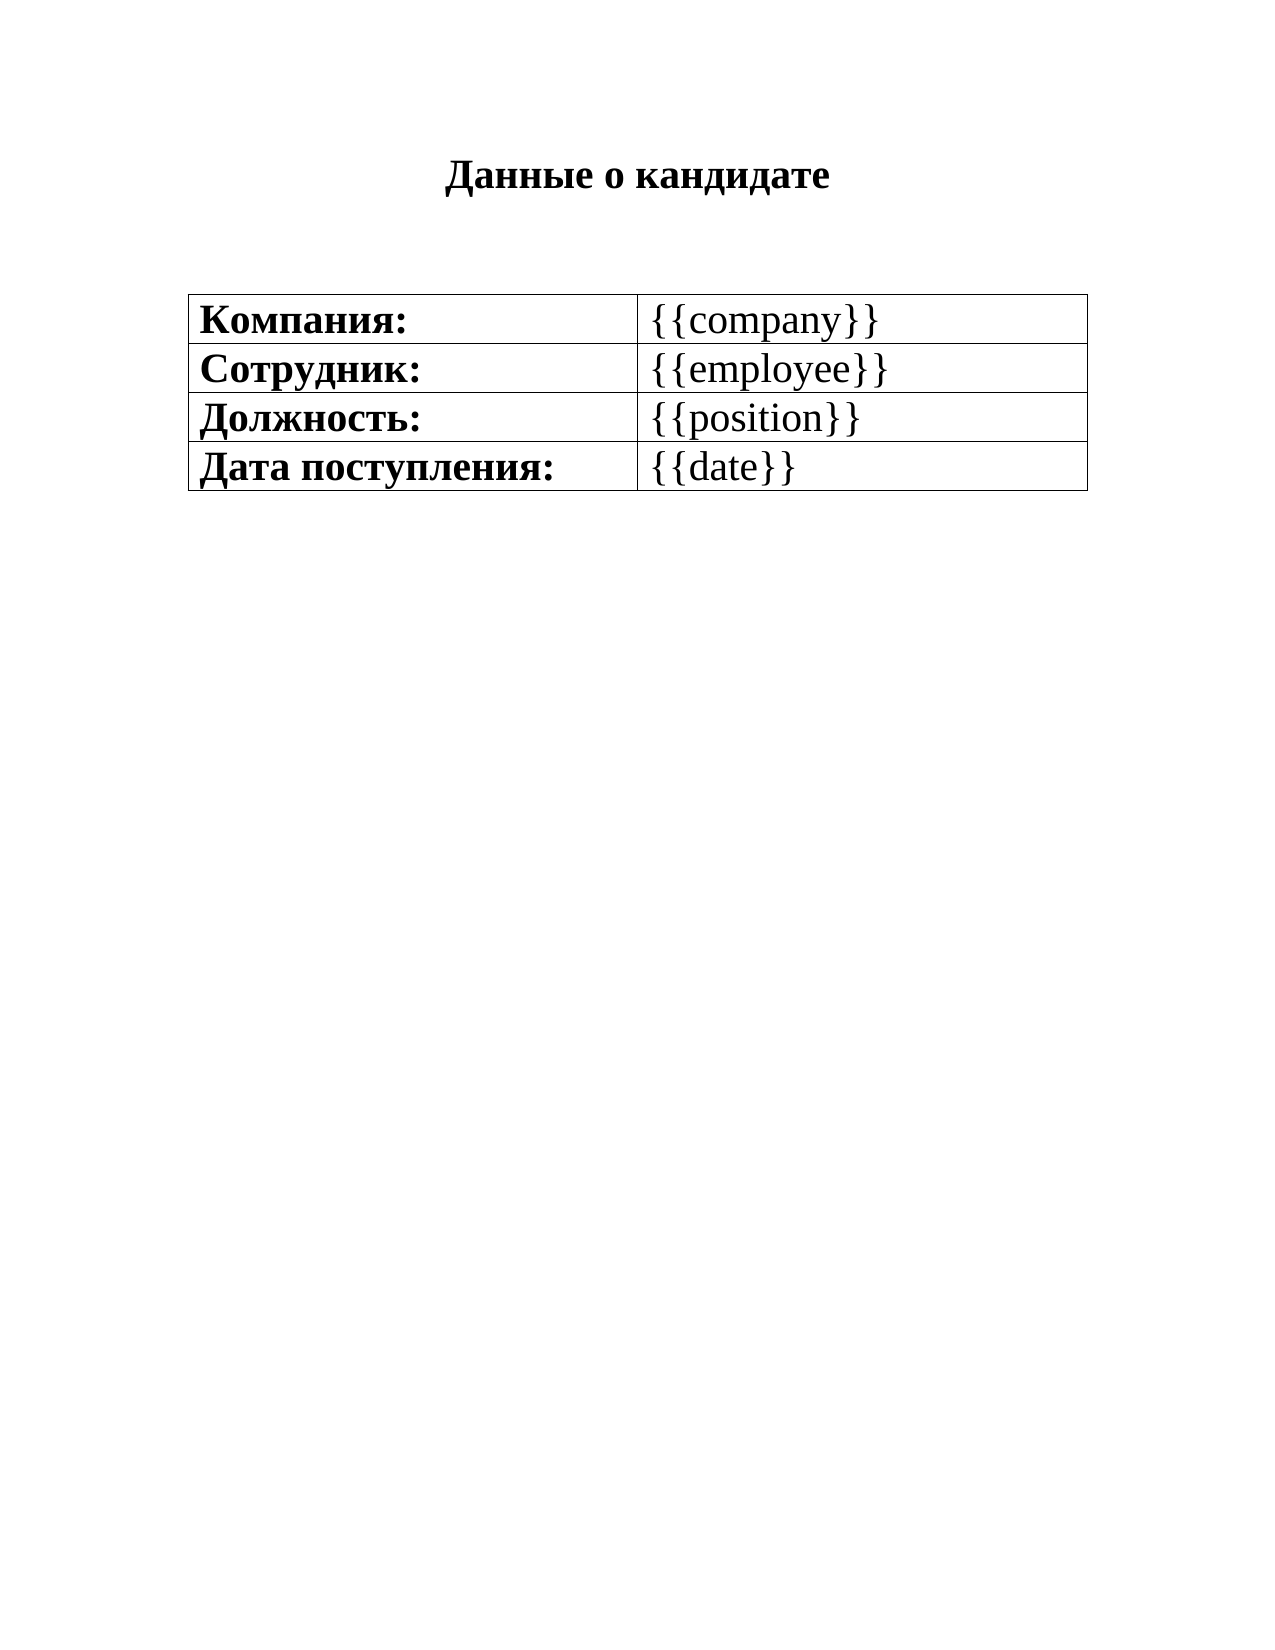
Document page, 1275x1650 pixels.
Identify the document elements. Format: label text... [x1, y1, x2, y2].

table_cell Дата поступления: [189, 442, 637, 489]
table_header Компания: [189, 295, 637, 343]
text Данные о кандидате [187, 150, 1087, 198]
table_cell {{position}} [638, 393, 1087, 441]
table_cell Сотрудник: [189, 344, 637, 392]
table_cell {{employee}} [638, 344, 1087, 392]
table_header {{company}} [638, 295, 1087, 343]
table_cell {{date}} [638, 442, 1087, 489]
table_cell Должность: [189, 393, 637, 441]
